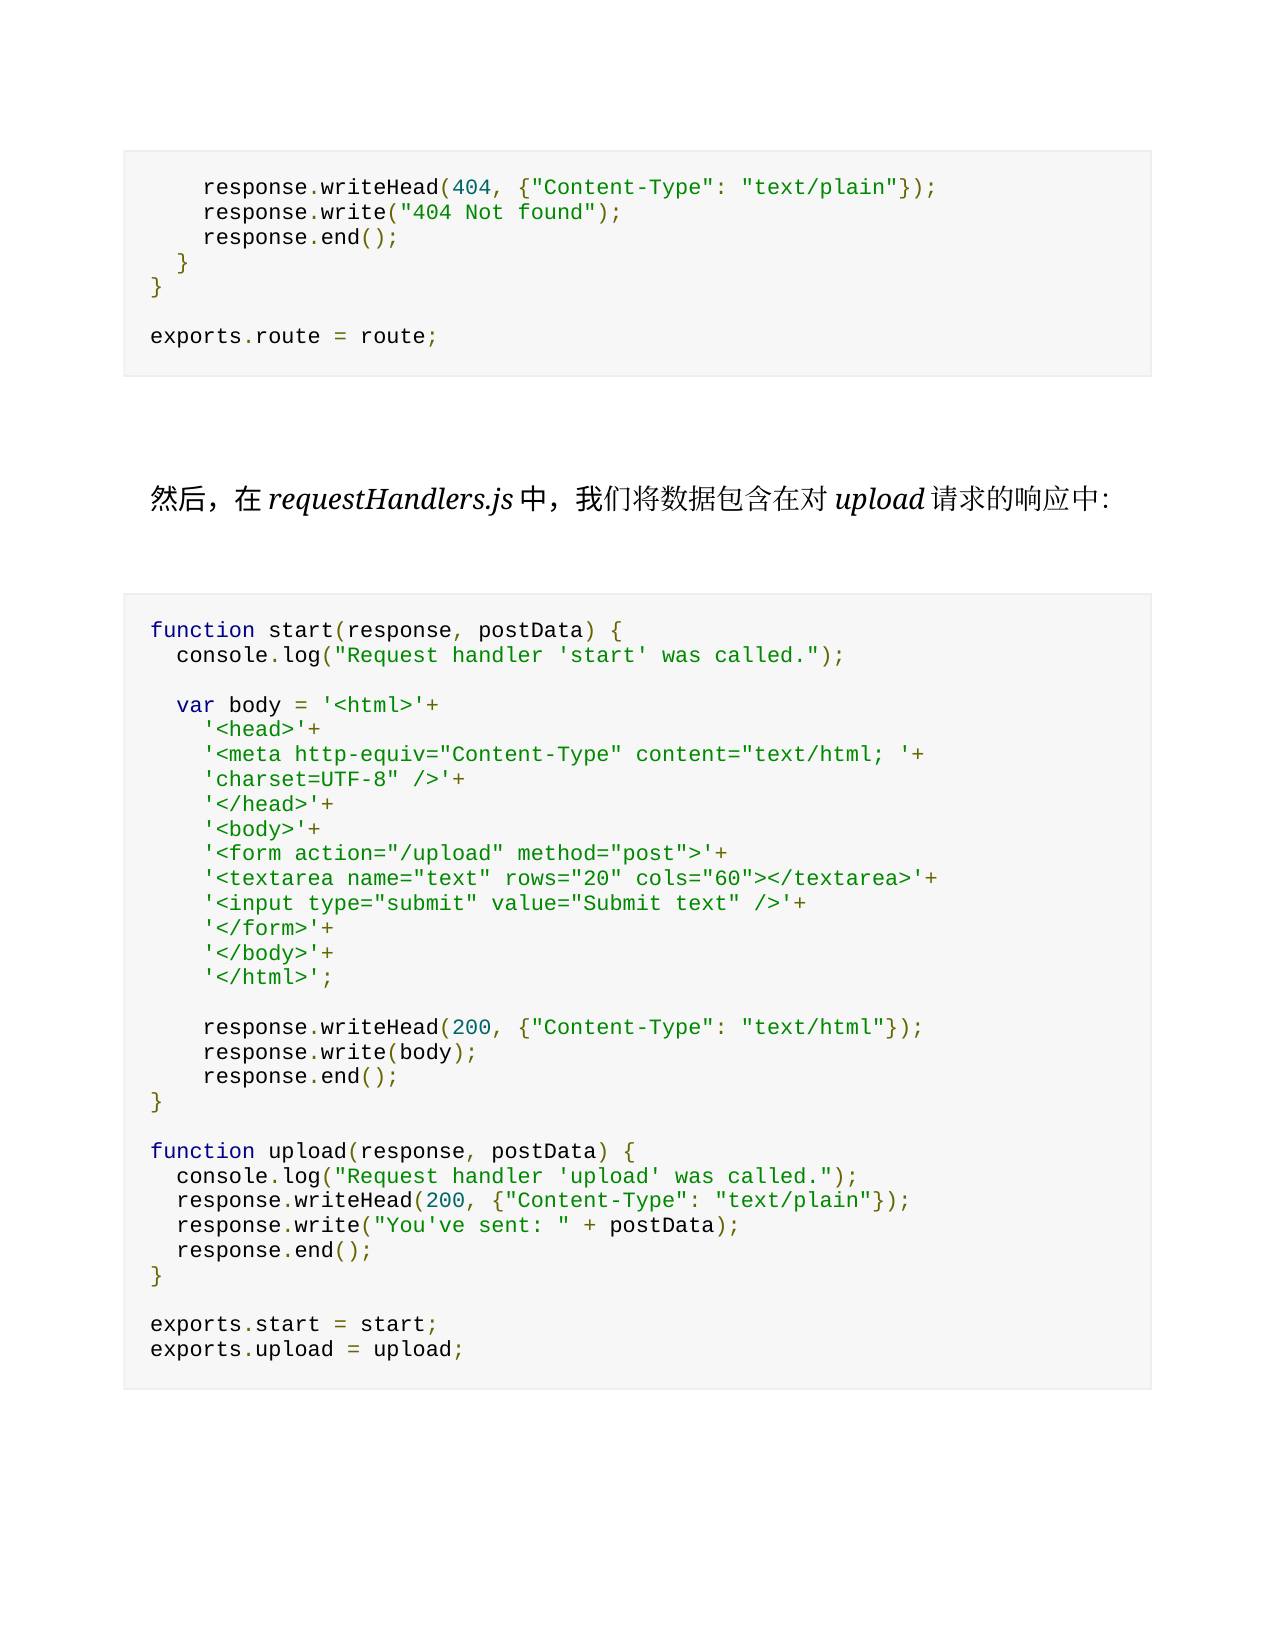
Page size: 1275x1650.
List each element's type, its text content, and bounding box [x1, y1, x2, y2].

text function start(response, postData) { console.log("Request handler 'start' was called."); var body = '<html>'+ '<head>'+ '<meta http-equiv="Content-Type" content="text/html; '+ 'charset=UTF-8" />'+ '</head>'+ '<body>'+ '<form action="/upload" method="post">'+ '<textarea name="text" rows="20" cols="60"></textarea>'+ '<input type="submit" value="Submit text" />'+ '</form>'+ '</body>'+ '</html>'; response.writeHead(200, {"Content-Type": "text/html"}); response.write(body); response.end(); } function upload(response, postData) { console.log("Request handler 'upload' was called."); response.writeHead(200, {"Content-Type": "text/plain"}); response.write("You've sent: " + postData); response.end(); } exports.start = start; exports.upload = upload; [125, 595, 1150, 1388]
text 然后，在requestHandlers.js中，我们将数据包含在对upload请求的响应中： [150, 477, 1125, 518]
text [125, 152, 1150, 375]
